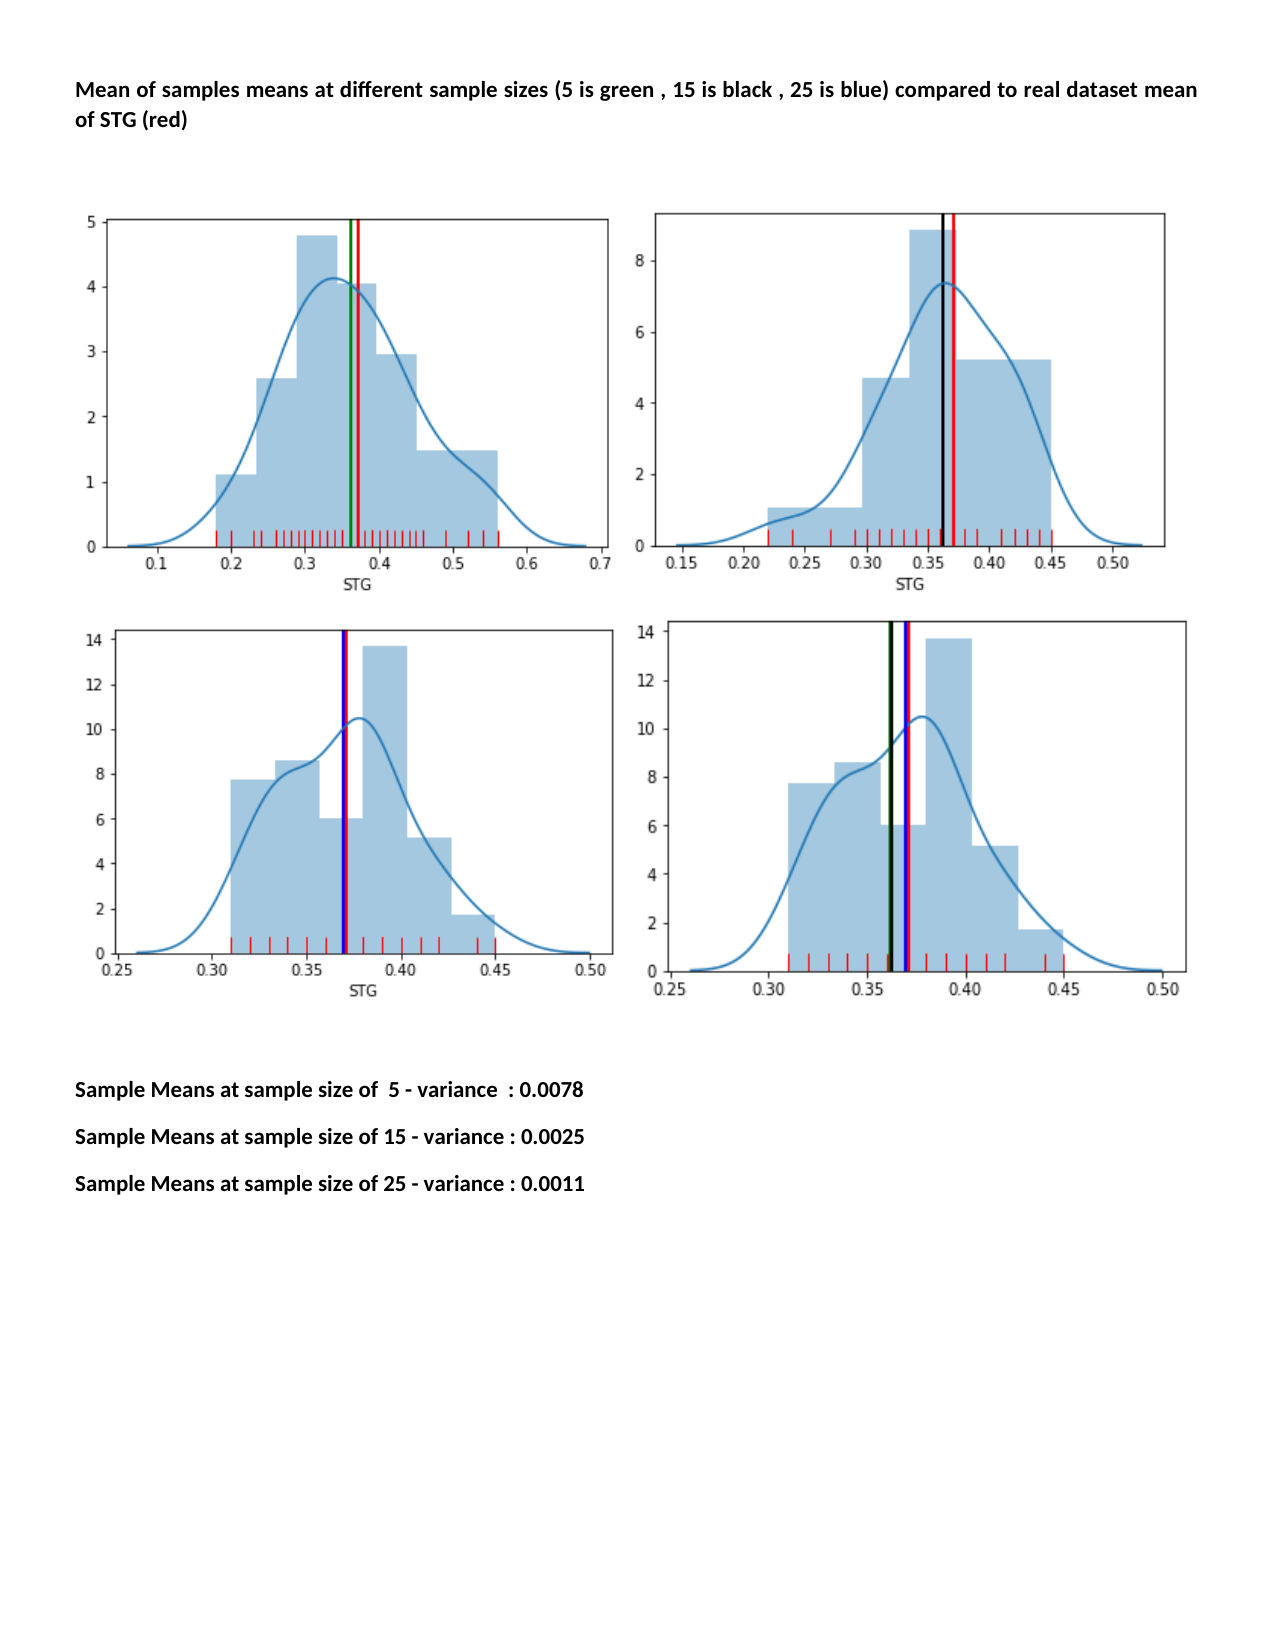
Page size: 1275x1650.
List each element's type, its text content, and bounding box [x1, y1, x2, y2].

text Sample Means at sample size of 25 - variance : 0.0011 [75, 1169, 1200, 1197]
text Mean of samples means at different sample sizes (5 is green , 15 is black , 25 is blue) compared to real dataset mean of STG (red) [75, 75, 1200, 133]
picture [75, 605, 1200, 1010]
text Sample Means at sample size of 15 - variance : 0.0025 [75, 1122, 1200, 1151]
picture [75, 198, 1181, 604]
text Sample Means at sample size of 5 - variance : 0.0078 [75, 1076, 1200, 1104]
